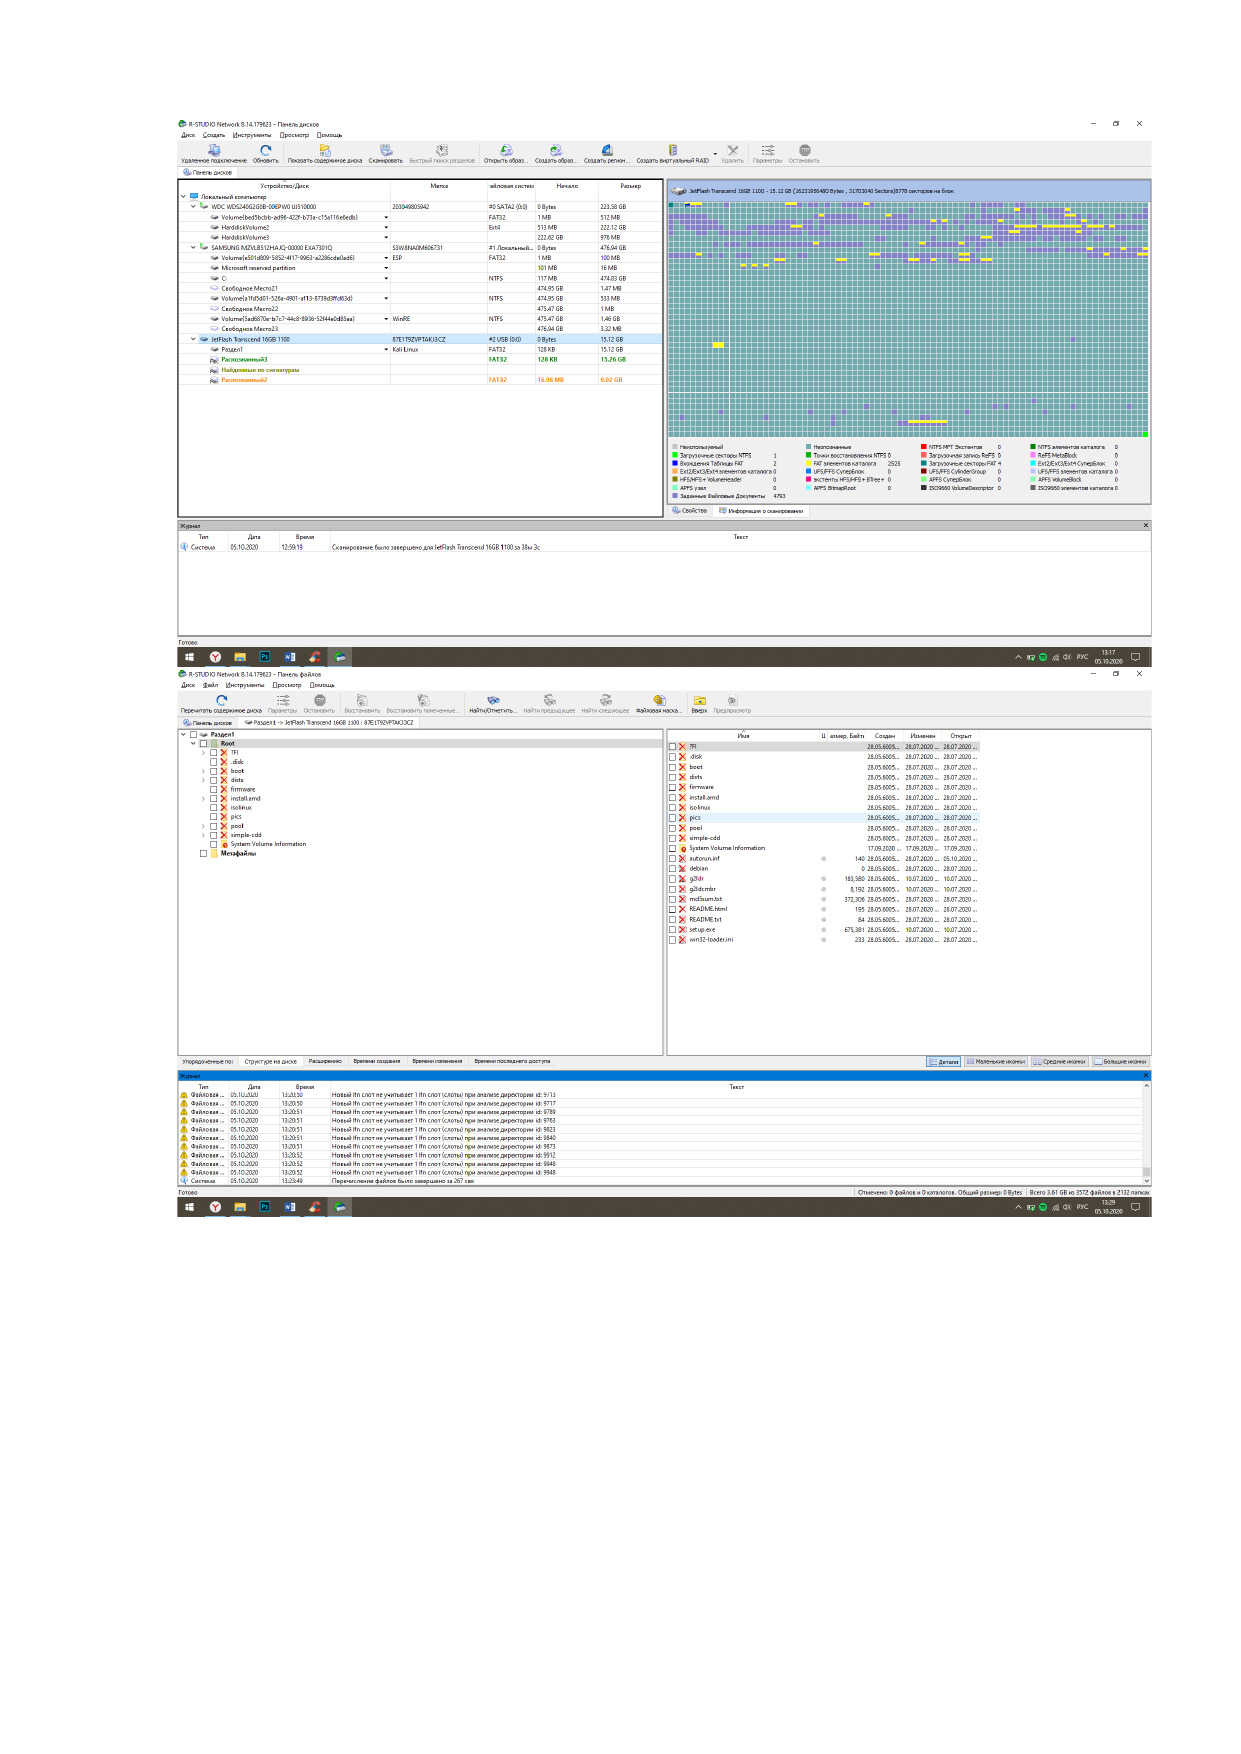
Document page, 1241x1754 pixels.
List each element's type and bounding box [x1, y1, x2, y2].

picture [177, 668, 1152, 1217]
picture [177, 118, 1152, 667]
